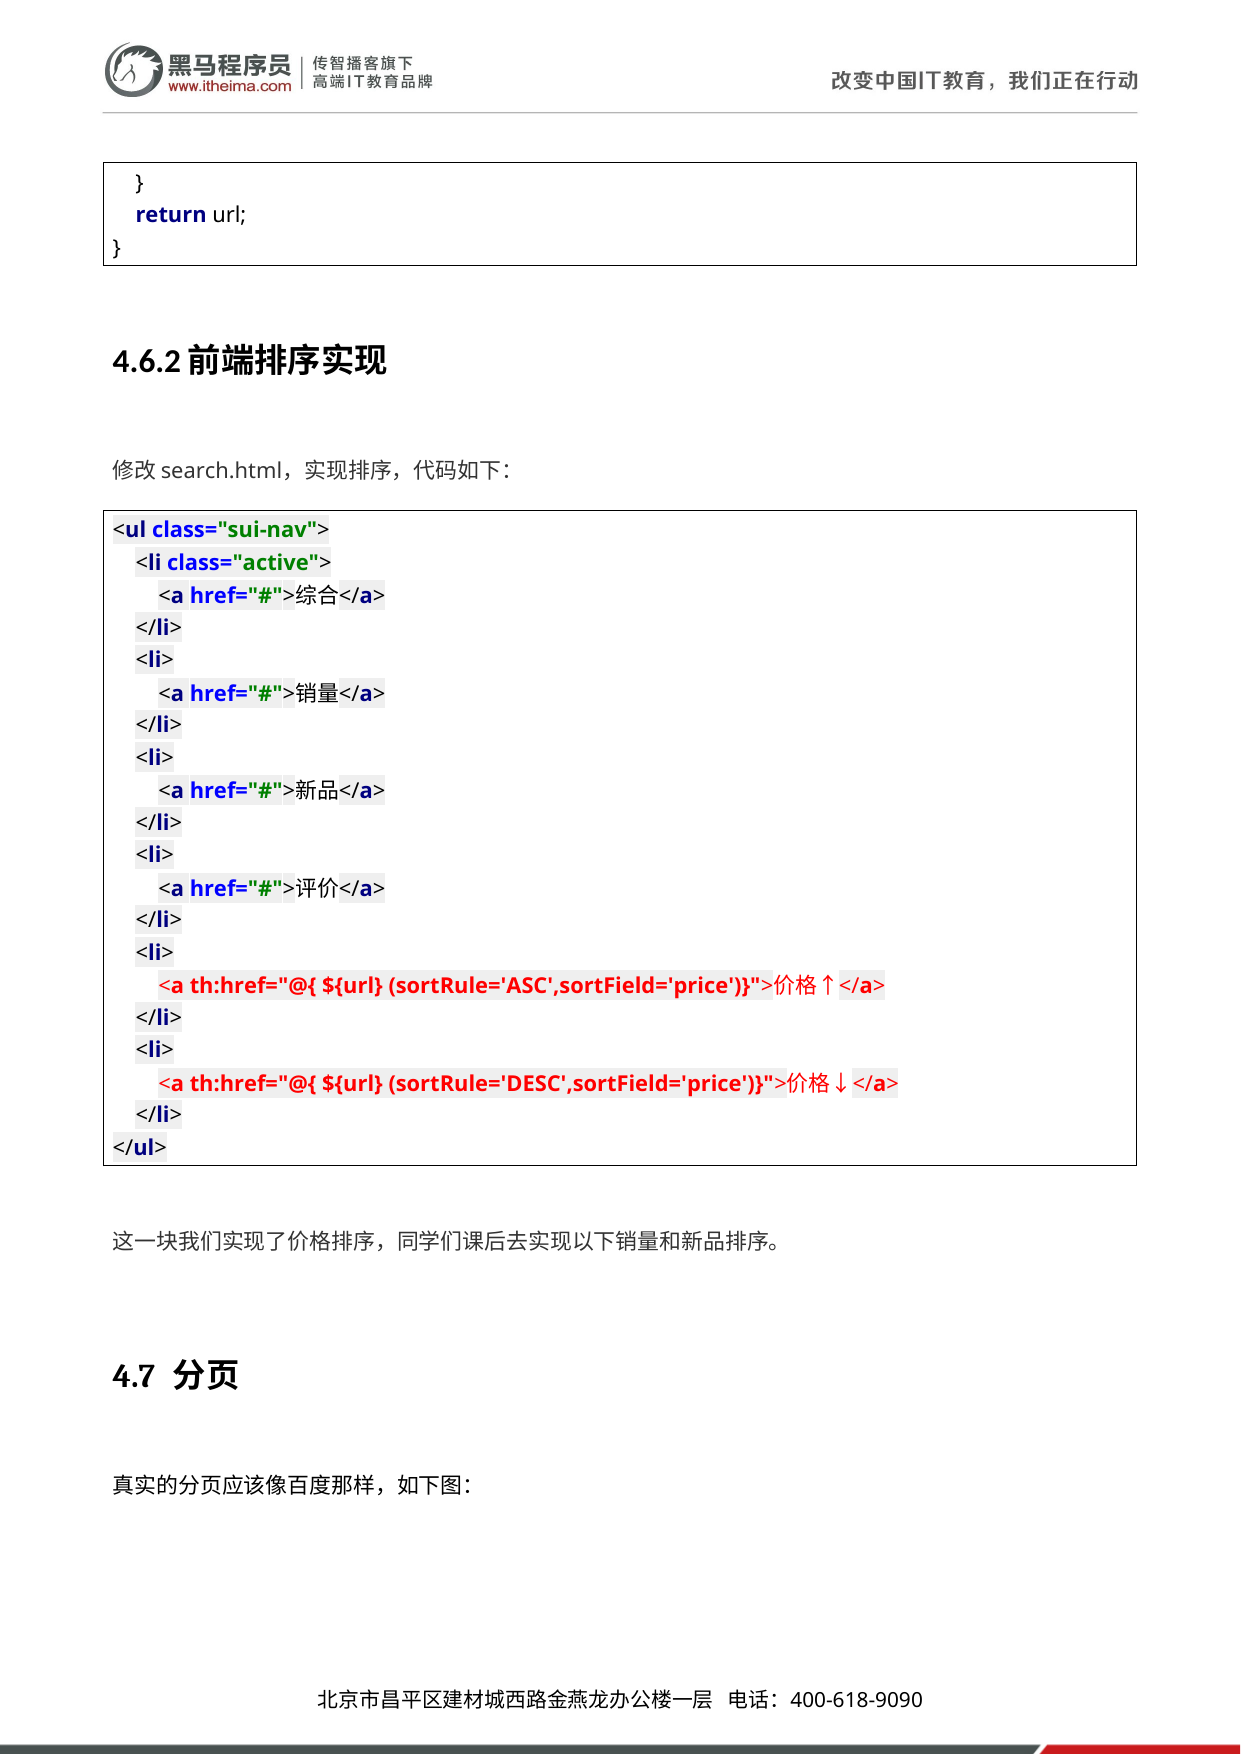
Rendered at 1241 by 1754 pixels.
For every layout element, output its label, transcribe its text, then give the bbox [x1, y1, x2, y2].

picture [0, 1686, 1241, 1754]
text 这一块我们实现了价格排序，同学们课后去实现以下销量和新品排序。 [112, 1224, 1128, 1256]
subtitle 前端排序实现 [112, 325, 1128, 390]
subtitle 分页 [112, 1341, 1128, 1406]
text <ul class="sui-nav"> <li class="active"> <a href="#">综合</a> </li> <li> <a href="#">销量</a> </li> <li> <a href="#">新品</a> </li> <li> <a href="#">评价</a> </li> <li> <a th:href="@{ ${url} (sortRule='ASC',sortField='price')}">价格↑</a> </li> <li> <a th:href="@{ ${url} (sortRule='DESC',sortField='price')}">价格↓</a> </li> </ul> [104, 511, 1136, 1165]
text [104, 163, 1136, 265]
text 修改search.html，实现排序，代码如下： [112, 452, 1128, 485]
text 真实的分页应该像百度那样，如下图： [112, 1468, 1128, 1501]
picture [0, 4, 1240, 121]
